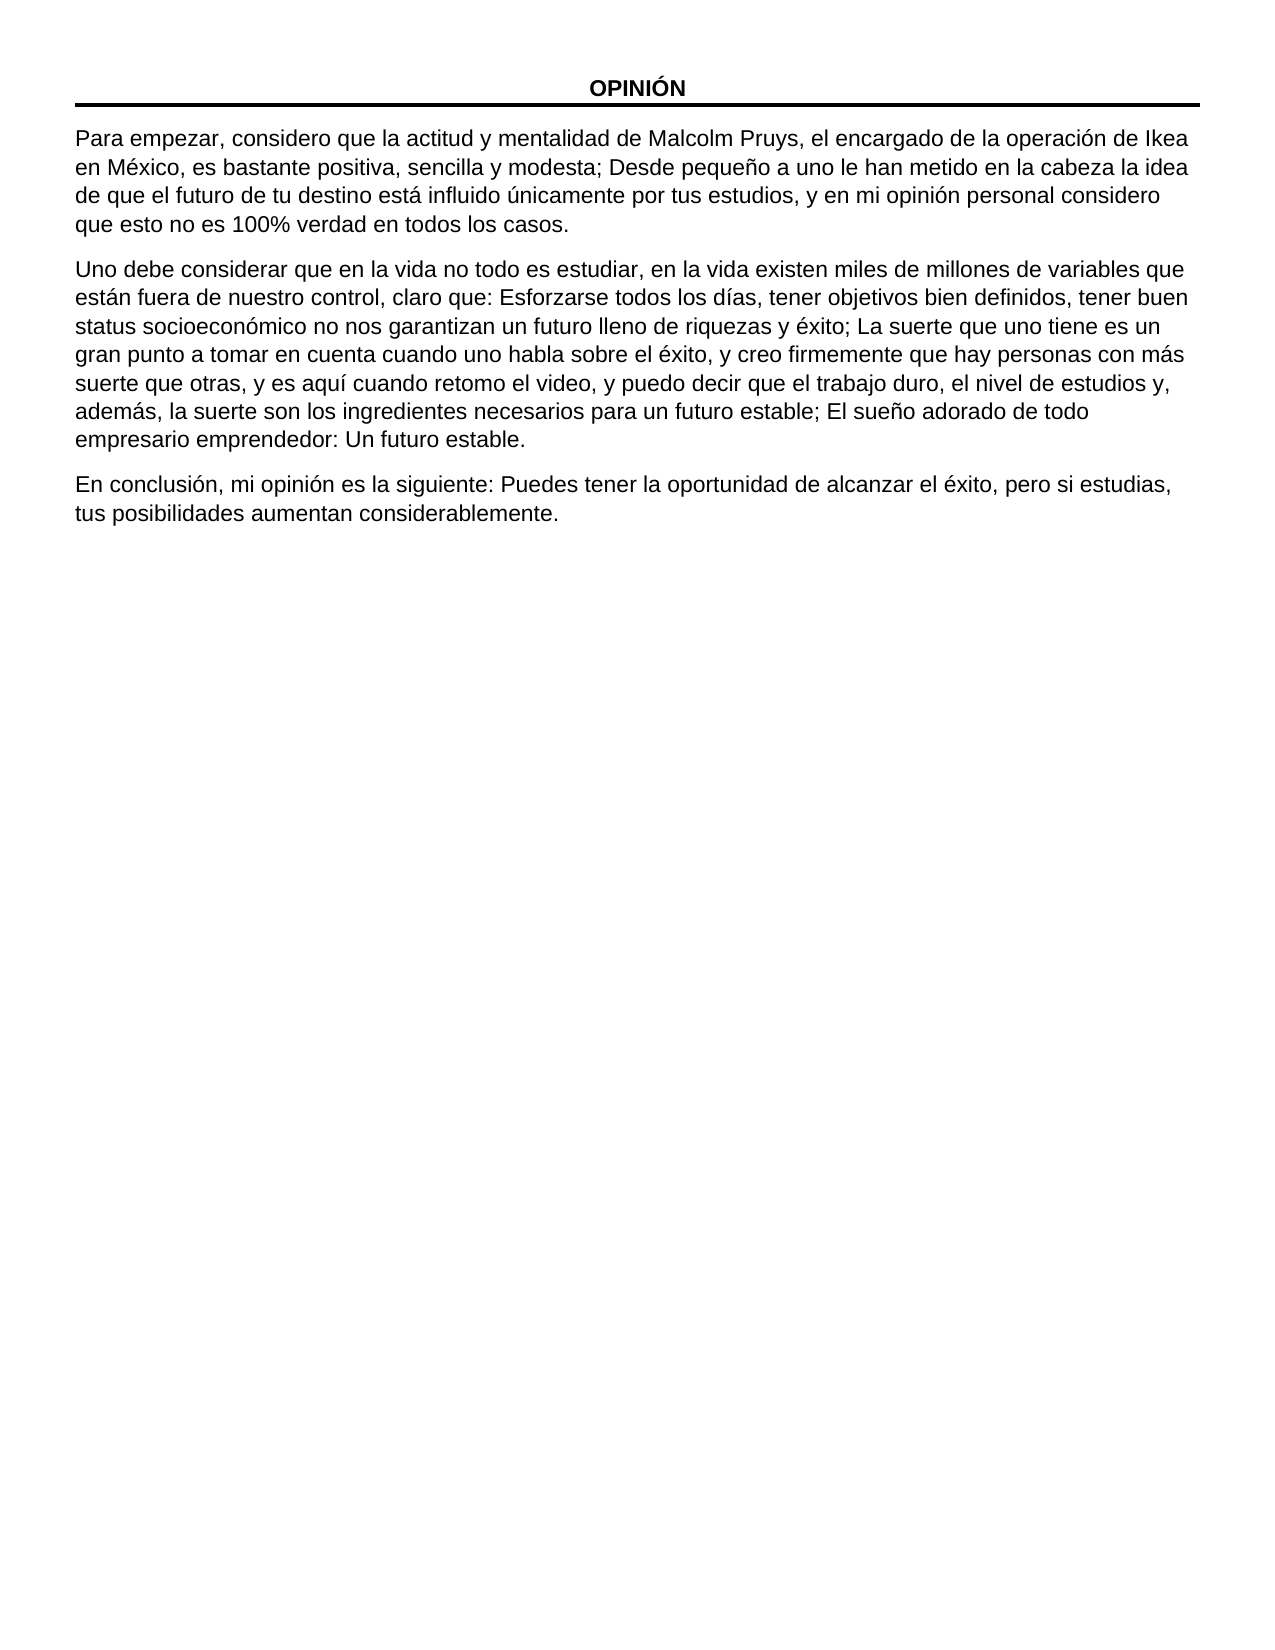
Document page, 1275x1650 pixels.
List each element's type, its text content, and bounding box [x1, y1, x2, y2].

text Uno debe considerar que en la vida no todo es estudiar, en la vida existen miles de millones de variables que están fuera de nuestro control, claro que: Esforzarse todos los días, tener objetivos bien definidos, tener buen status socioeconómico no nos garantizan un futuro lleno de riquezas y éxito; La suerte que uno tiene es un gran punto a tomar en cuenta cuando uno habla sobre el éxito, y creo firmemente que hay personas con más suerte que otras, y es aquí cuando retomo el video, y puedo decir que el trabajo duro, el nivel de estudios y, además, la suerte son los ingredientes necesarios para un futuro estable; El sueño adorado de todo empresario emprendedor: Un futuro estable. [75, 256, 1200, 453]
text OPINIÓN [75, 75, 1200, 103]
text Para empezar, considero que la actitud y mentalidad de Malcolm Pruys, el encargado de la operación de Ikea en México, es bastante positiva, sencilla y modesta; Desde pequeño a uno le han metido en la cabeza la idea de que el futuro de tu destino está influido únicamente por tus estudios, y en mi opinión personal considero que esto no es 100% verdad en todos los casos. [75, 125, 1200, 237]
text En conclusión, mi opinión es la siguiente: Puedes tener la oportunidad de alcanzar el éxito, pero si estudias, tus posibilidades aumentan considerablemente. [75, 471, 1200, 526]
